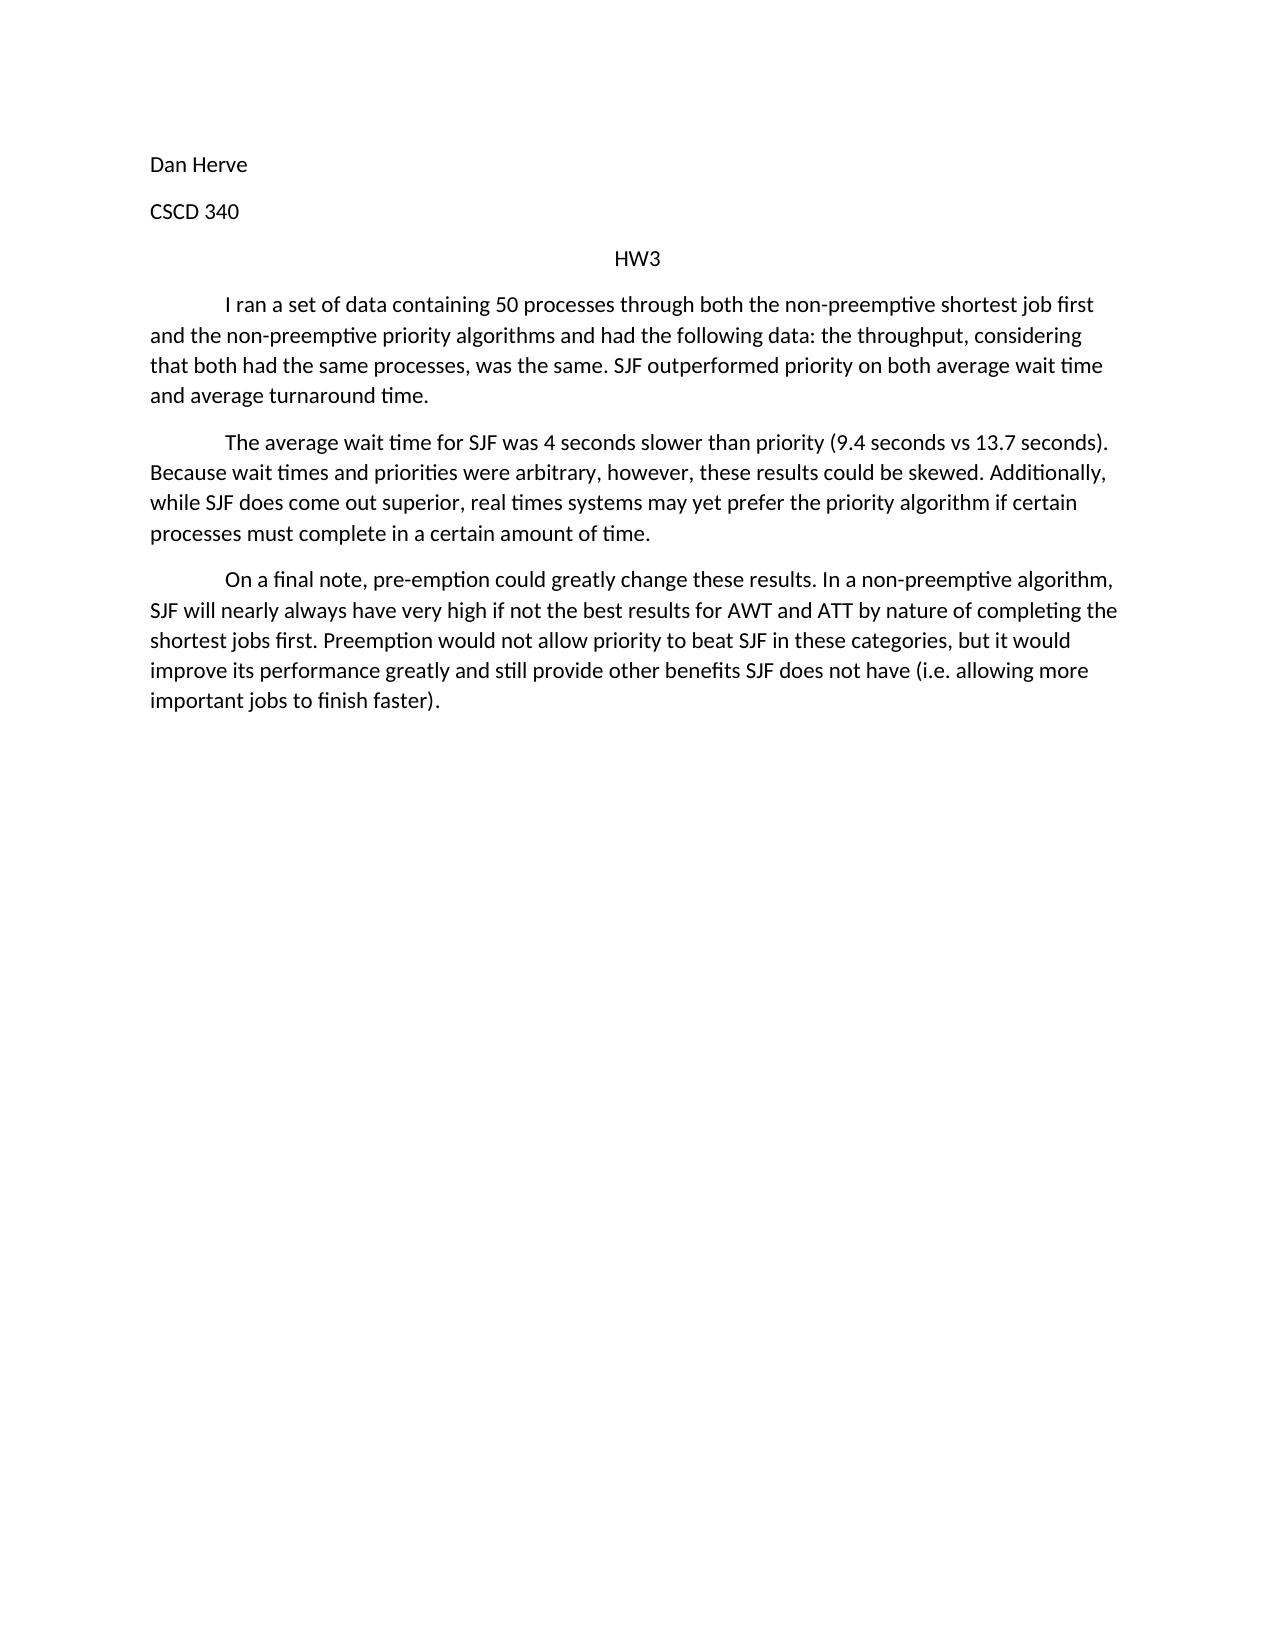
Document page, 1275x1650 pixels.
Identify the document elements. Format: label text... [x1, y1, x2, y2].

text I ran a set of data containing 50 processes through both the non-preemptive shortest job first and the non-preemptive priority algorithms and had the following data: the throughput, considering that both had the same processes, was the same. SJF outperformed priority on both average wait time and average turnaround time. [150, 291, 1125, 409]
text On a final note, pre-emption could greatly change these results. In a non-preemptive algorithm, SJF will nearly always have very high if not the best results for AWT and ATT by nature of completing the shortest jobs first. Preemption would not allow priority to beat SJF in these categories, but it would improve its performance greatly and still provide other benefits SJF does not have (i.e. allowing more important jobs to finish faster). [150, 566, 1125, 714]
text The average wait time for SJF was 4 seconds slower than priority (9.4 seconds vs 13.7 seconds). Because wait times and priorities were arbitrary, however, these results could be skewed. Additionally, while SJF does come out superior, real times systems may yet prefer the priority algorithm if certain processes must complete in a certain amount of time. [150, 428, 1125, 547]
text CSCD 340 [150, 197, 1125, 225]
text HW3 [150, 244, 1125, 272]
text Dan Herve [150, 150, 1125, 178]
